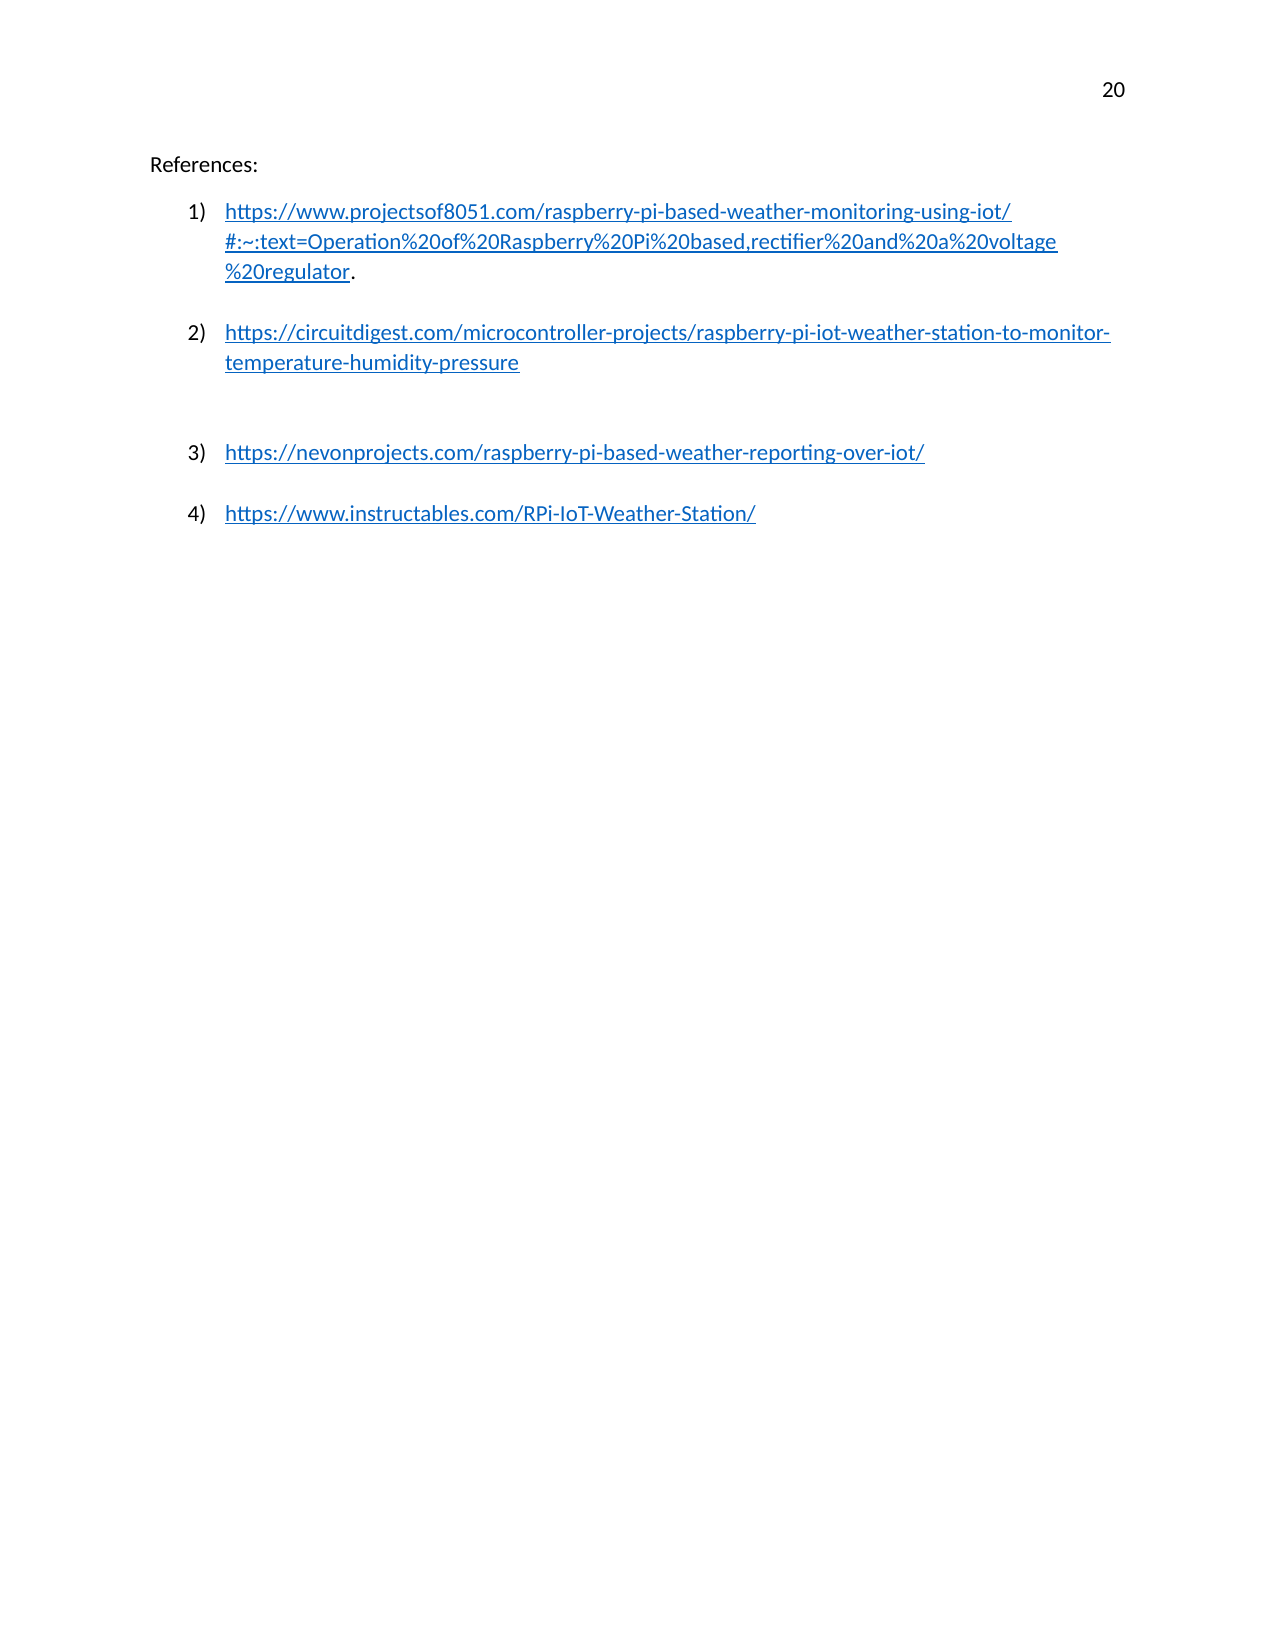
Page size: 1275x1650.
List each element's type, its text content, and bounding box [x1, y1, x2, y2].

list https://circuitdigest.com/microcontroller-projects/raspberry-pi-iot-weather-station-to-monitor-temperature-humidity-pressure [187, 318, 1125, 376]
text References: [150, 150, 1125, 178]
list https://www.instructables.com/RPi-IoT-Weather-Station/ [187, 499, 1125, 527]
list https://nevonprojects.com/raspberry-pi-based-weather-reporting-over-iot/ [187, 438, 1125, 467]
list https://www.projectsof8051.com/raspberry-pi-based-weather-monitoring-using-iot/#:~:text=Operation%20of%20Raspberry%20Pi%20based,rectifier%20and%20a%20voltage%20regulator. [187, 197, 1125, 285]
